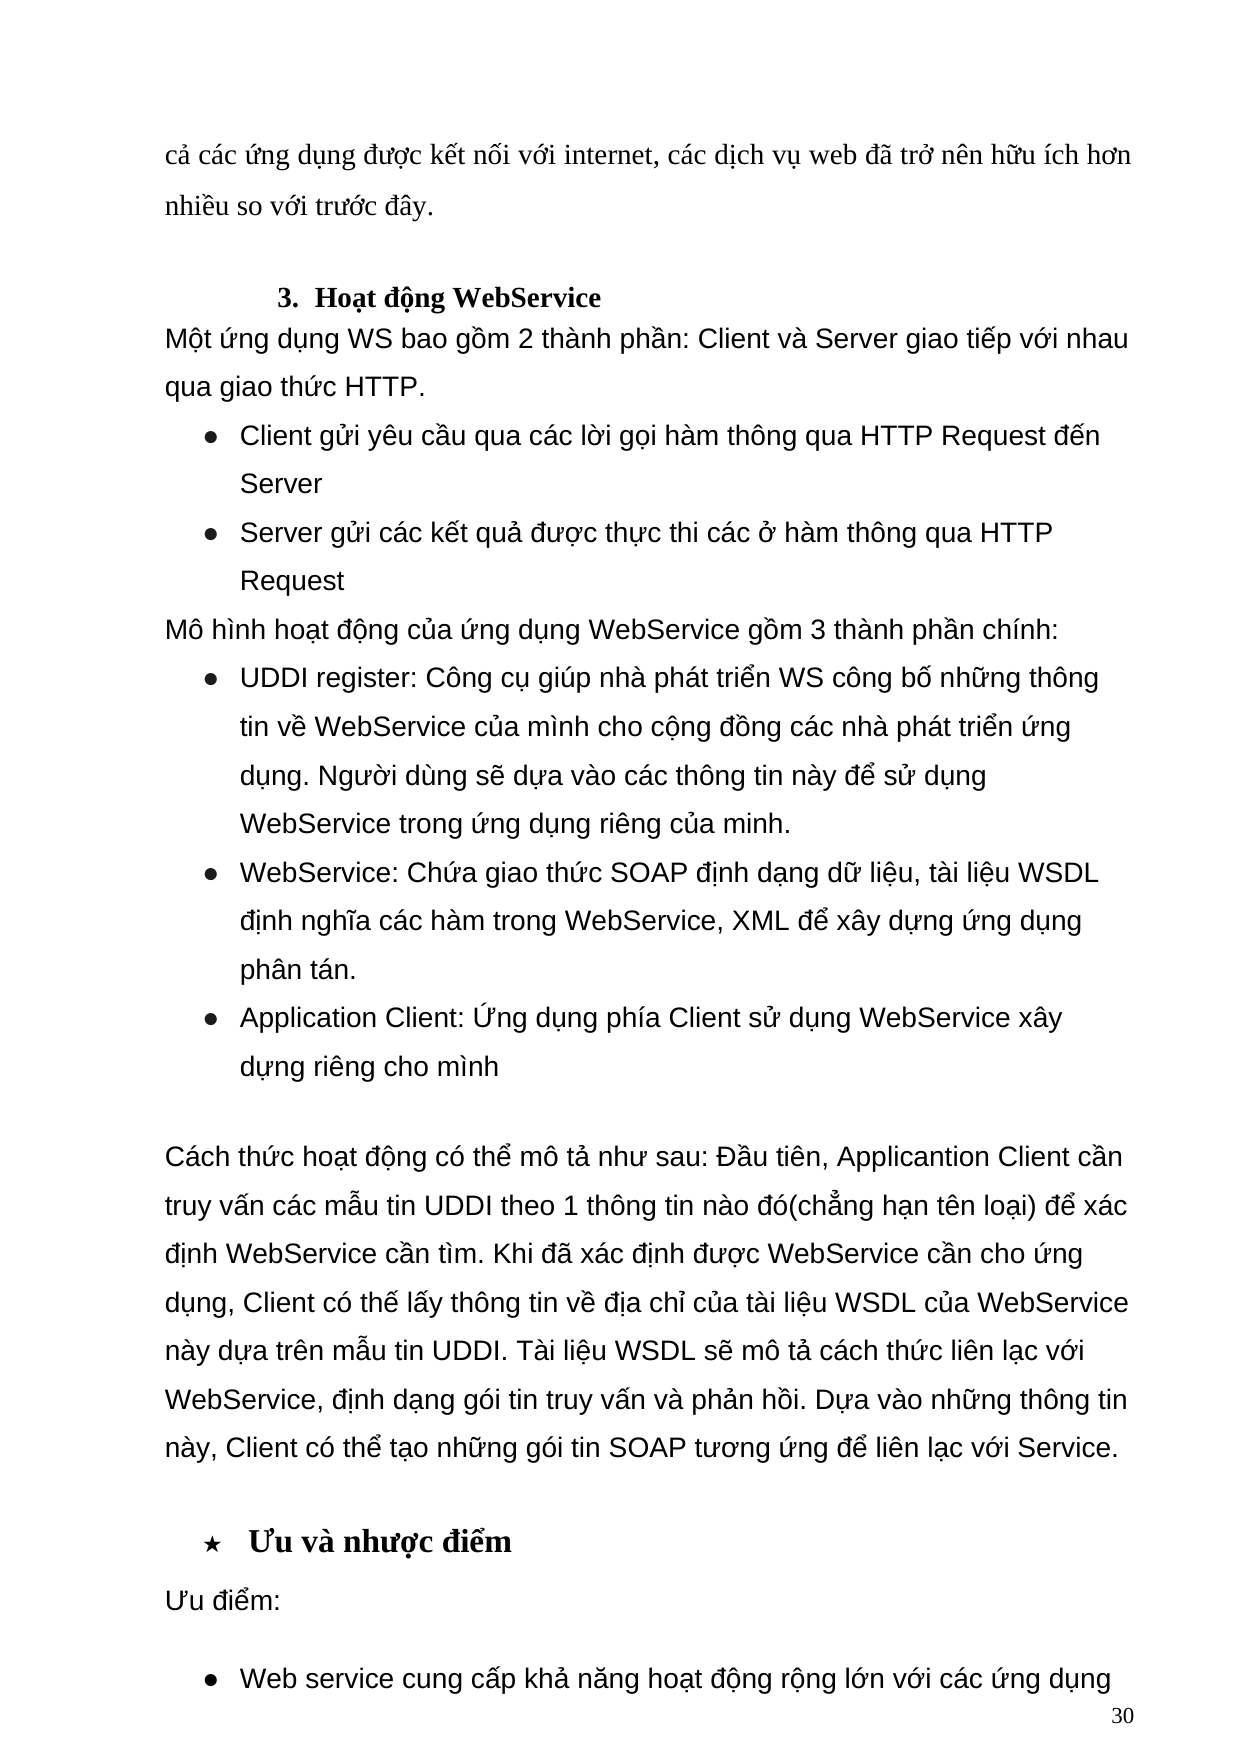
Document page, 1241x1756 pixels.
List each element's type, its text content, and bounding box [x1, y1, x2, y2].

text Mô hình hoạt động của ứng dụng WebService gồm 3 thành phần chính: [164, 613, 1134, 645]
list UDDI register: Công cụ giúp nhà phát triển WS công bố những thông tin về WebService của mình cho cộng đồng các nhà phát triển ứng dụng. Người dùng sẽ dựa vào các thông tin này để sử dụng WebService trong ứng dụng riêng của minh. [202, 661, 1134, 839]
subtitle Hoạt động WebService [277, 280, 1134, 313]
list WebService: Chứa giao thức SOAP định dạng dữ liệu, tài liệu WSDL định nghĩa các hàm trong WebService, XML để xây dựng ứng dụng phân tán. [202, 856, 1134, 985]
text Ưu điểm: [164, 1584, 1134, 1616]
text Cách thức hoạt động có thể mô tả như sau: Đầu tiên, Applicantion Client cần truy vấn các mẫu tin UDDI theo 1 thông tin nào đó(chẳng hạn tên loại) để xác định WebService cần tìm. Khi đã xác định được WebService cần cho ứng dụng, Client có thế lấy thông tin về địa chỉ của tài liệu WSDL của WebService này dựa trên mẫu tin UDDI. Tài liệu WSDL sẽ mô tả cách thức liên lạc với WebService, định dạng gói tin truy vấn và phản hồi. Dựa vào những thông tin này, Client có thể tạo những gói tin SOAP tương ứng để liên lạc với Service. [164, 1140, 1134, 1464]
list Application Client: Ứng dụng phía Client sử dụng WebService xây dựng riêng cho mình [202, 1001, 1134, 1082]
text Một ứng dụng WS bao gồm 2 thành phần: Client và Server giao tiếp với nhau qua giao thức HTTP. [164, 322, 1134, 403]
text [164, 137, 1134, 221]
subtitle Ưu và nhược điểm [202, 1521, 1134, 1560]
list Client gửi yêu cầu qua các lời gọi hàm thông qua HTTP Request đến Server [202, 419, 1134, 500]
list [202, 1662, 1134, 1694]
list Server gửi các kết quả được thực thi các ở hàm thông qua HTTP Request [202, 516, 1134, 597]
